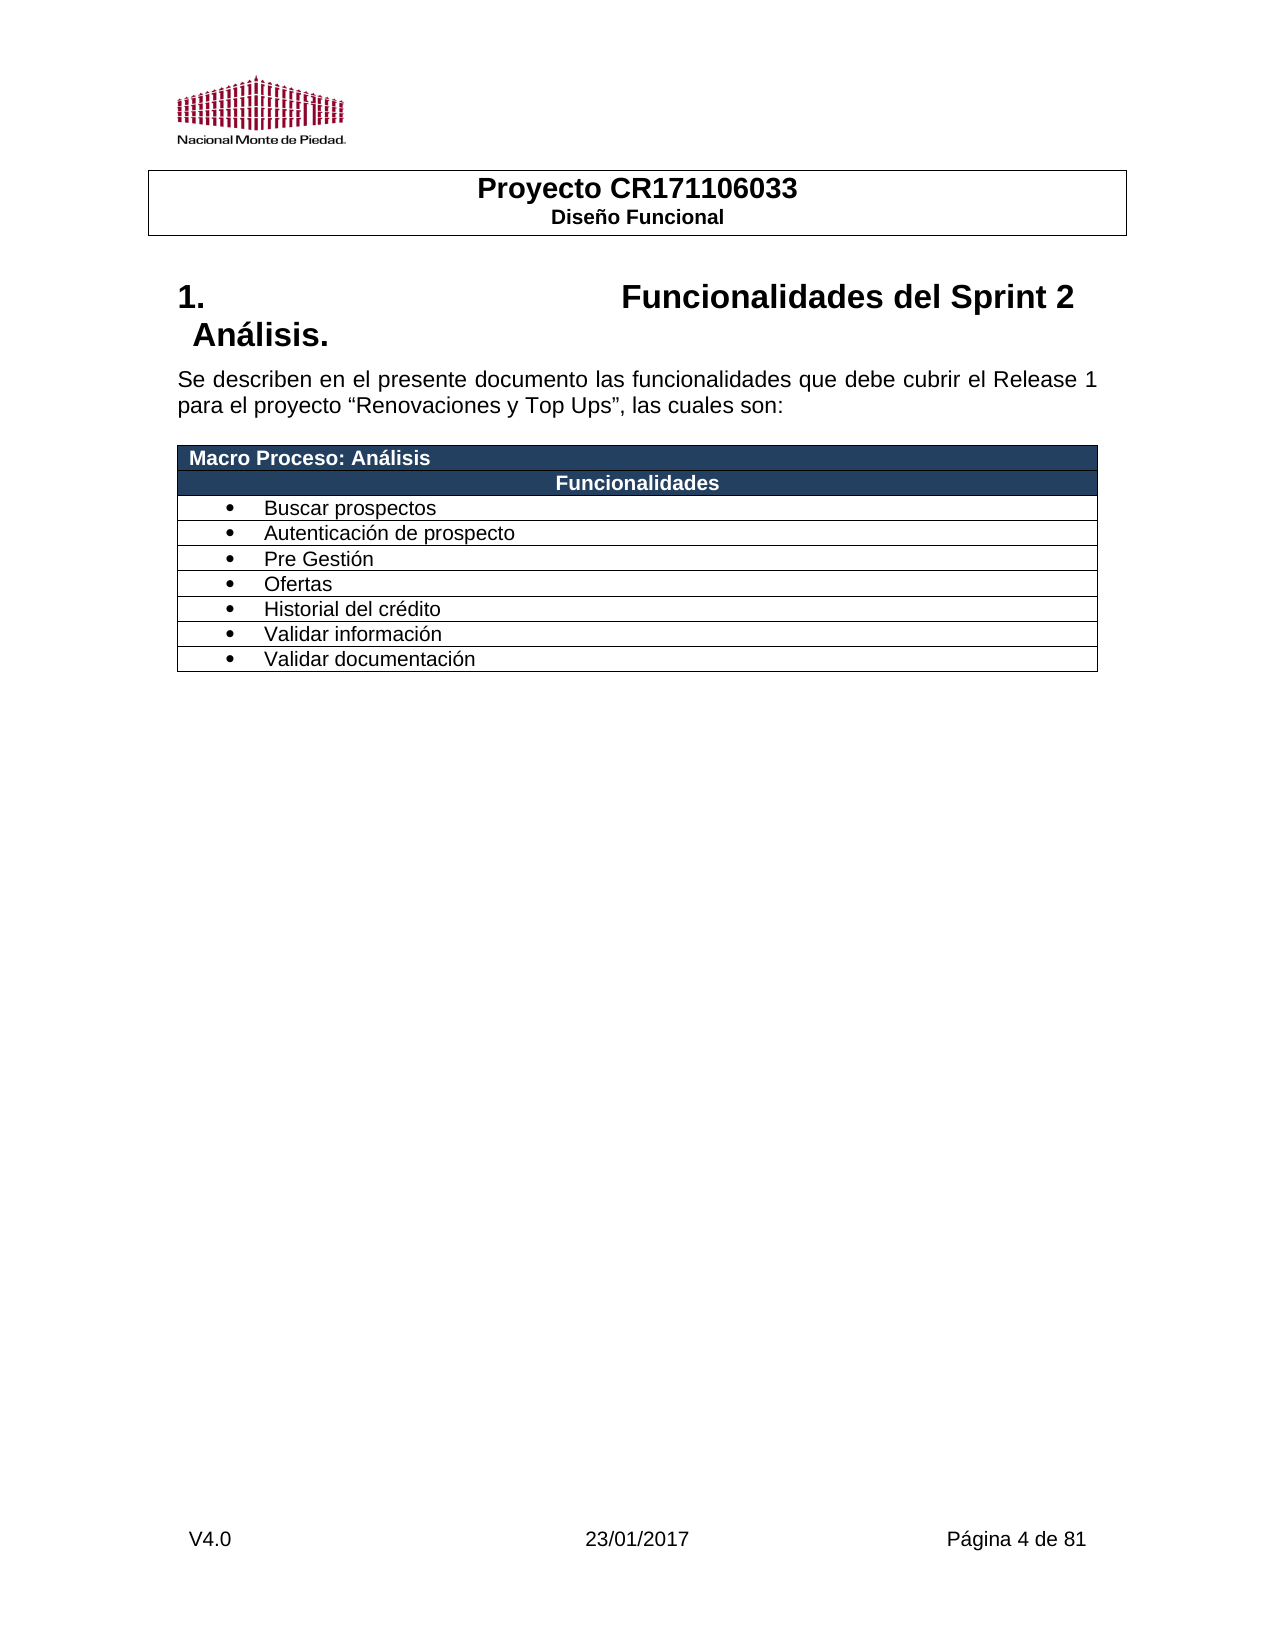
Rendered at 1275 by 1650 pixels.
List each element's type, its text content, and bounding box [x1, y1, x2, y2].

table_cell Validar documentación [178, 647, 1097, 671]
table_cell Buscar prospectos [178, 496, 1097, 520]
subtitle Funcionalidades del Sprint 2 Análisis. [177, 277, 1098, 353]
text Se describen en el presente documento las funcionalidades que debe cubrir el Release 1 para el proyecto “Renovaciones y Top Ups”, las cuales son: [177, 366, 1098, 419]
table_cell Historial del crédito [178, 597, 1097, 621]
table_cell Pre Gestión [178, 546, 1097, 570]
table_cell Funcionalidades [178, 471, 1097, 495]
table_header Macro Proceso: Análisis [178, 446, 1097, 470]
table_cell Validar información [178, 622, 1097, 646]
picture [177, 75, 346, 144]
table_cell Autenticación de prospecto [178, 521, 1097, 545]
table_cell Ofertas [178, 571, 1097, 596]
